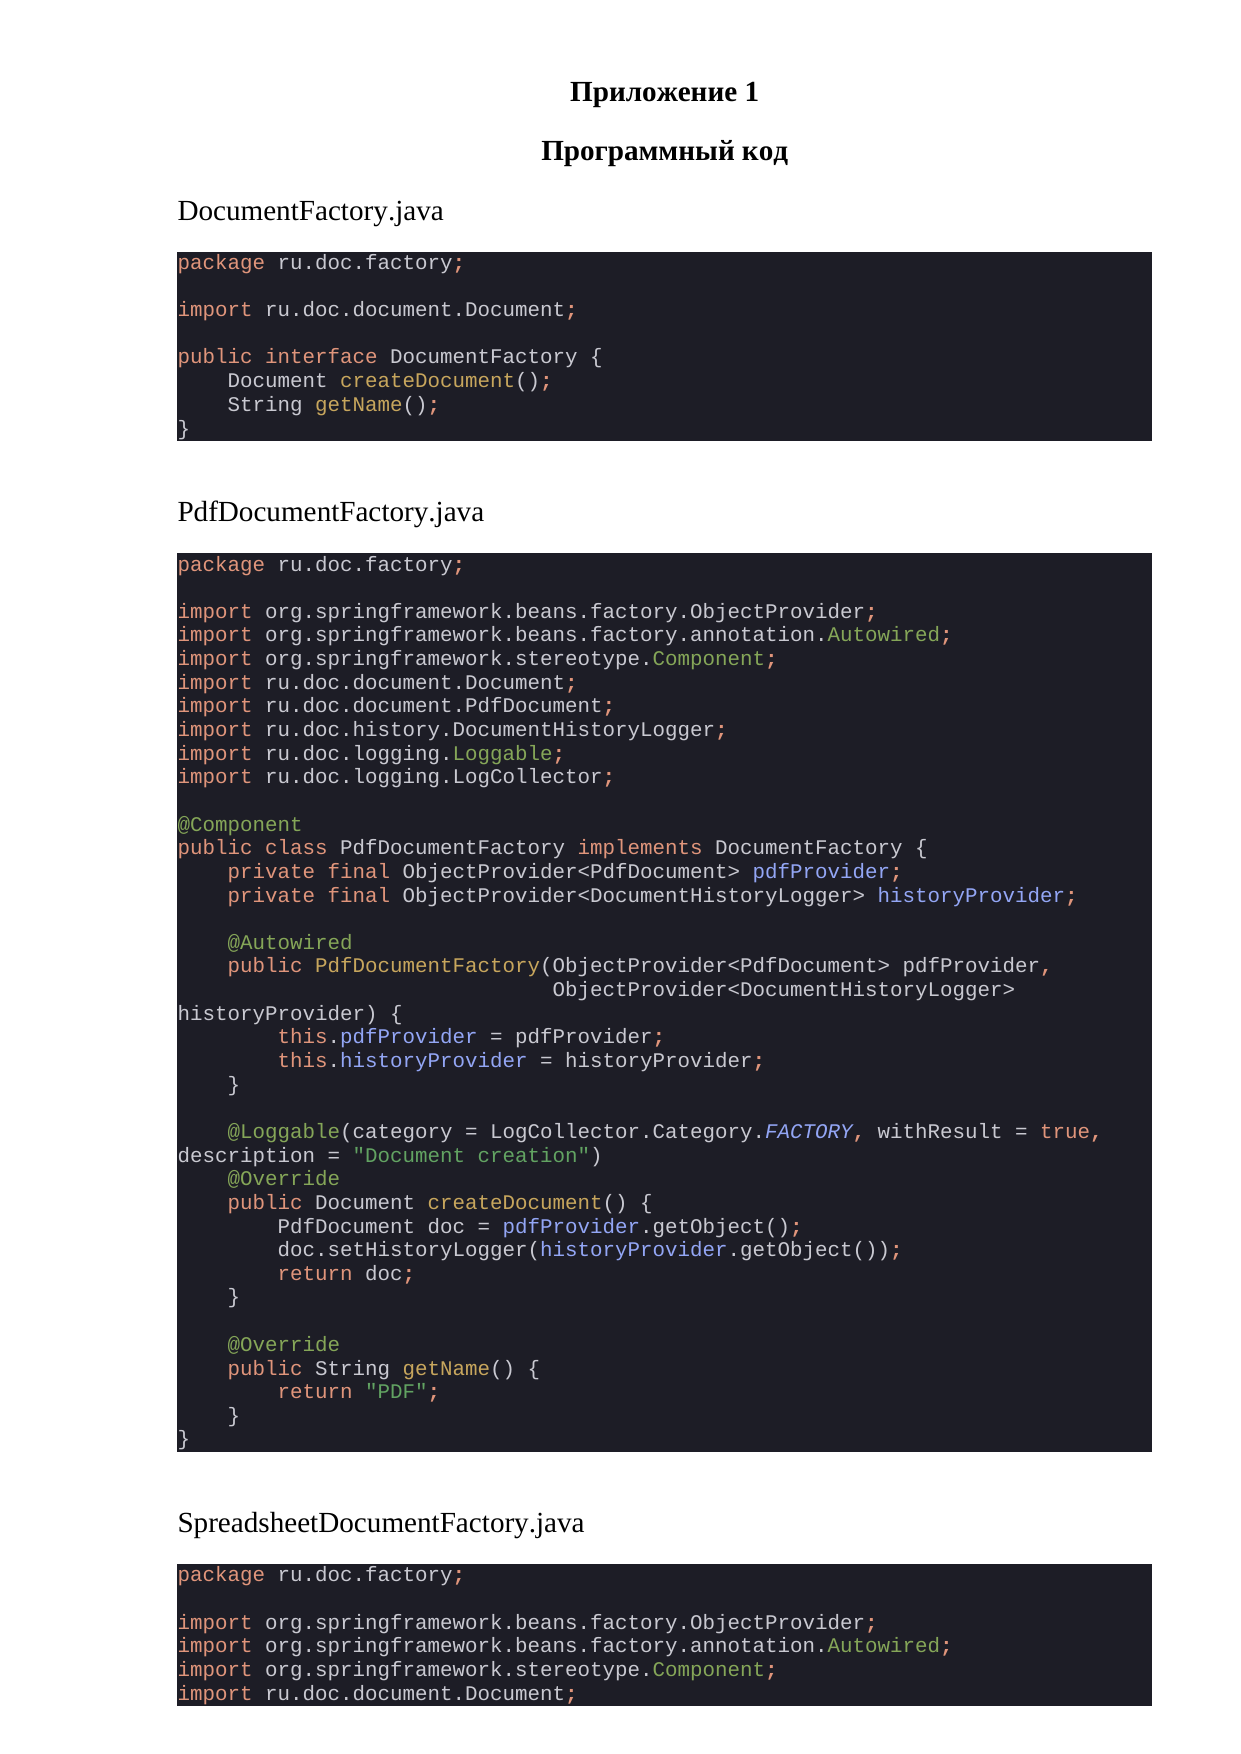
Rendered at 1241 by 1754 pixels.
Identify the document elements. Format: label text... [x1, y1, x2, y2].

text Программный код [177, 133, 1152, 167]
text Приложение 1 [177, 74, 1152, 107]
text SpreadsheetDocumentFactory.java [177, 1505, 1152, 1539]
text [177, 1564, 1152, 1706]
text PdfDocumentFactory.java [177, 494, 1152, 528]
text package ru.doc.factory; import org.springframework.beans.factory.ObjectProvider; import org.springframework.beans.factory.annotation.Autowired; import org.springframework.stereotype.Component; import ru.doc.document.Document; import ru.doc.document.PdfDocument; import ru.doc.history.DocumentHistoryLogger; import ru.doc.logging.Loggable; import ru.doc.logging.LogCollector; @Component public class PdfDocumentFactory implements DocumentFactory { private final ObjectProvider<PdfDocument> pdfProvider; private final ObjectProvider<DocumentHistoryLogger> historyProvider; @Autowired public PdfDocumentFactory(ObjectProvider<PdfDocument> pdfProvider, ObjectProvider<DocumentHistoryLogger> historyProvider) { this.pdfProvider = pdfProvider; this.historyProvider = historyProvider; } @Loggable(category = LogCollector.Category.FACTORY, withResult = true, description = "Document creation") @Override public Document createDocument() { PdfDocument doc = pdfProvider.getObject(); doc.setHistoryLogger(historyProvider.getObject()); return doc; } @Override public String getName() { return "PDF"; } } [177, 553, 1152, 1452]
text DocumentFactory.java [177, 193, 1152, 226]
text package ru.doc.factory; import ru.doc.document.Document; public interface DocumentFactory { Document createDocument(); String getName(); } [177, 252, 1152, 441]
